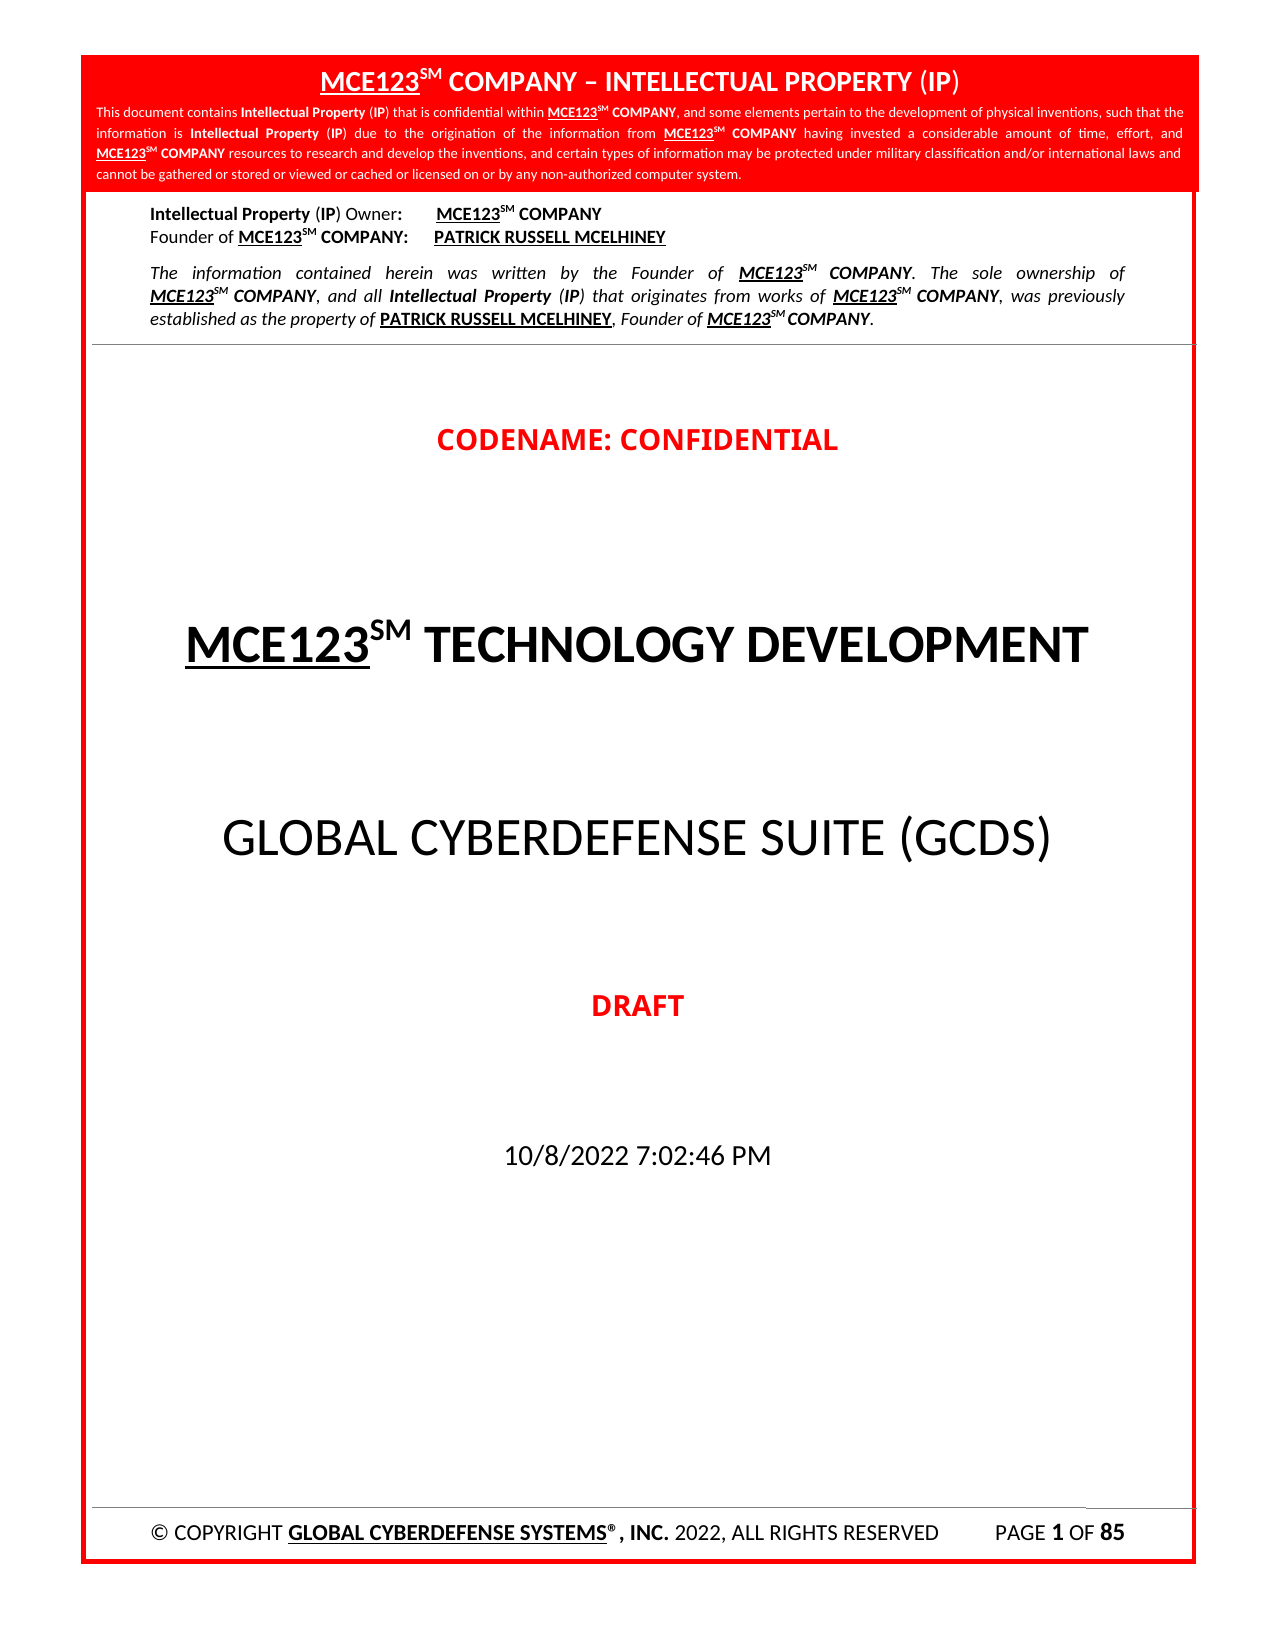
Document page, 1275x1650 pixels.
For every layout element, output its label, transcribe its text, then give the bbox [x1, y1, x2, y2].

text 10/8/2022 7:02:46 PM [150, 1137, 1125, 1172]
text CODENAME: CONFIDENTIAL [150, 419, 1125, 459]
text MCE123SM TECHNOLOGY DEVELOPMENT [150, 609, 1125, 676]
text GLOBAL CYBERDEFENSE SUITE (GCDS) [150, 803, 1125, 869]
text DRAFT [150, 985, 1125, 1025]
